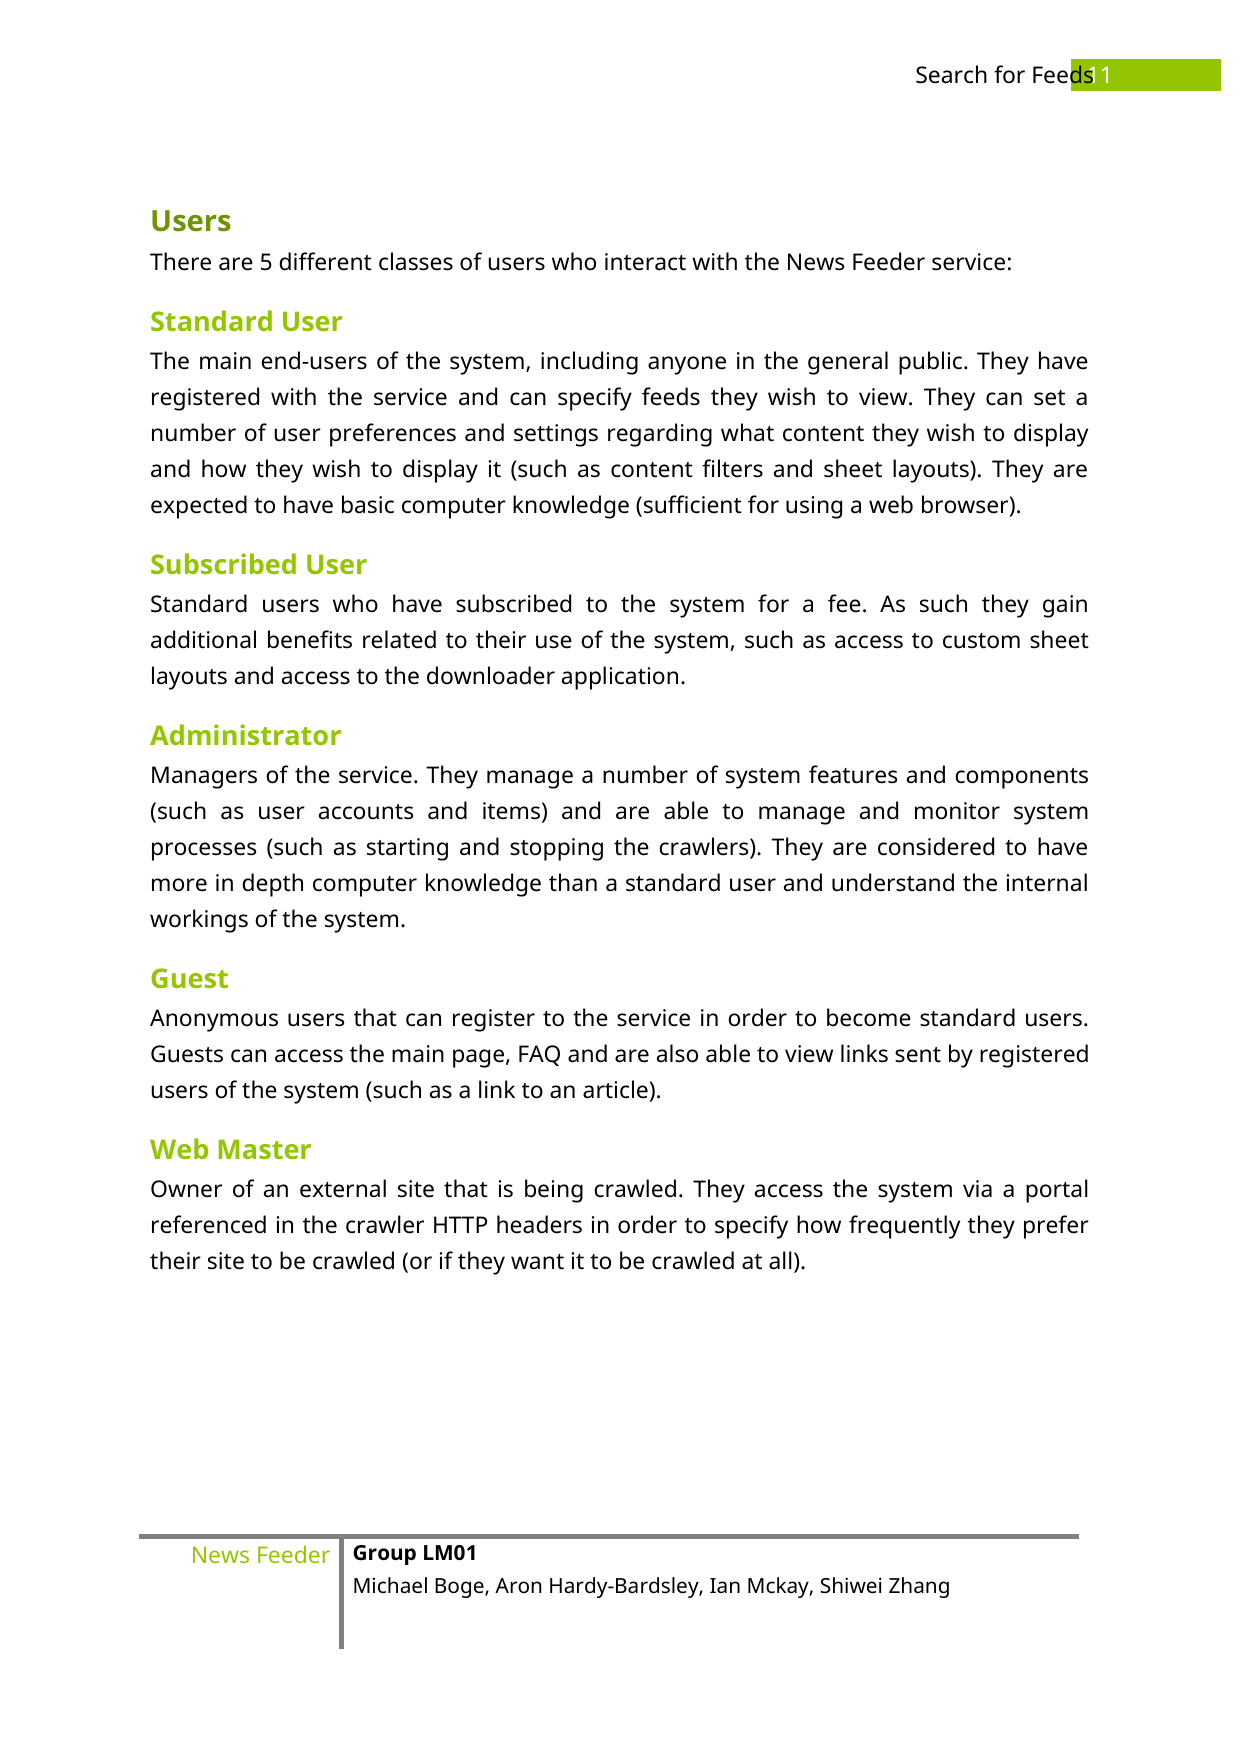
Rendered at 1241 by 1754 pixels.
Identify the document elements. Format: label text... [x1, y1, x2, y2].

subtitle Standard User [150, 302, 1090, 339]
text Anonymous users that can register to the service in order to become standard users. Guests can access the main page, FAQ and are also able to view links sent by registered users of the system (such as a link to an article). [150, 1002, 1090, 1105]
subtitle Guest [150, 959, 1090, 996]
subtitle Web Master [150, 1130, 1090, 1167]
text Owner of an external site that is being crawled. They access the system via a portal referenced in the crawler HTTP headers in order to specify how frequently they prefer their site to be crawled (or if they want it to be crawled at all). [150, 1173, 1090, 1276]
text Standard users who have subscribed to the system for a fee. As such they gain additional benefits related to their use of the system, such as access to custom sheet layouts and access to the downloader application. [150, 588, 1090, 691]
subtitle Users [150, 200, 1090, 240]
text There are 5 different classes of users who interact with the News Feeder service: [150, 246, 1090, 277]
text The main end-users of the system, including anyone in the general public. They have registered with the service and can specify feeds they wish to view. They can set a number of user preferences and settings regarding what content they wish to display and how they wish to display it (such as content filters and sheet layouts). They are expected to have basic computer knowledge (sufficient for using a web browser). [150, 345, 1090, 520]
subtitle Administrator [150, 716, 1090, 753]
subtitle Subscribed User [150, 545, 1090, 582]
text Managers of the service. They manage a number of system features and components (such as user accounts and items) and are able to manage and monitor system processes (such as starting and stopping the crawlers). They are considered to have more in depth computer knowledge than a standard user and understand the internal workings of the system. [150, 759, 1090, 934]
